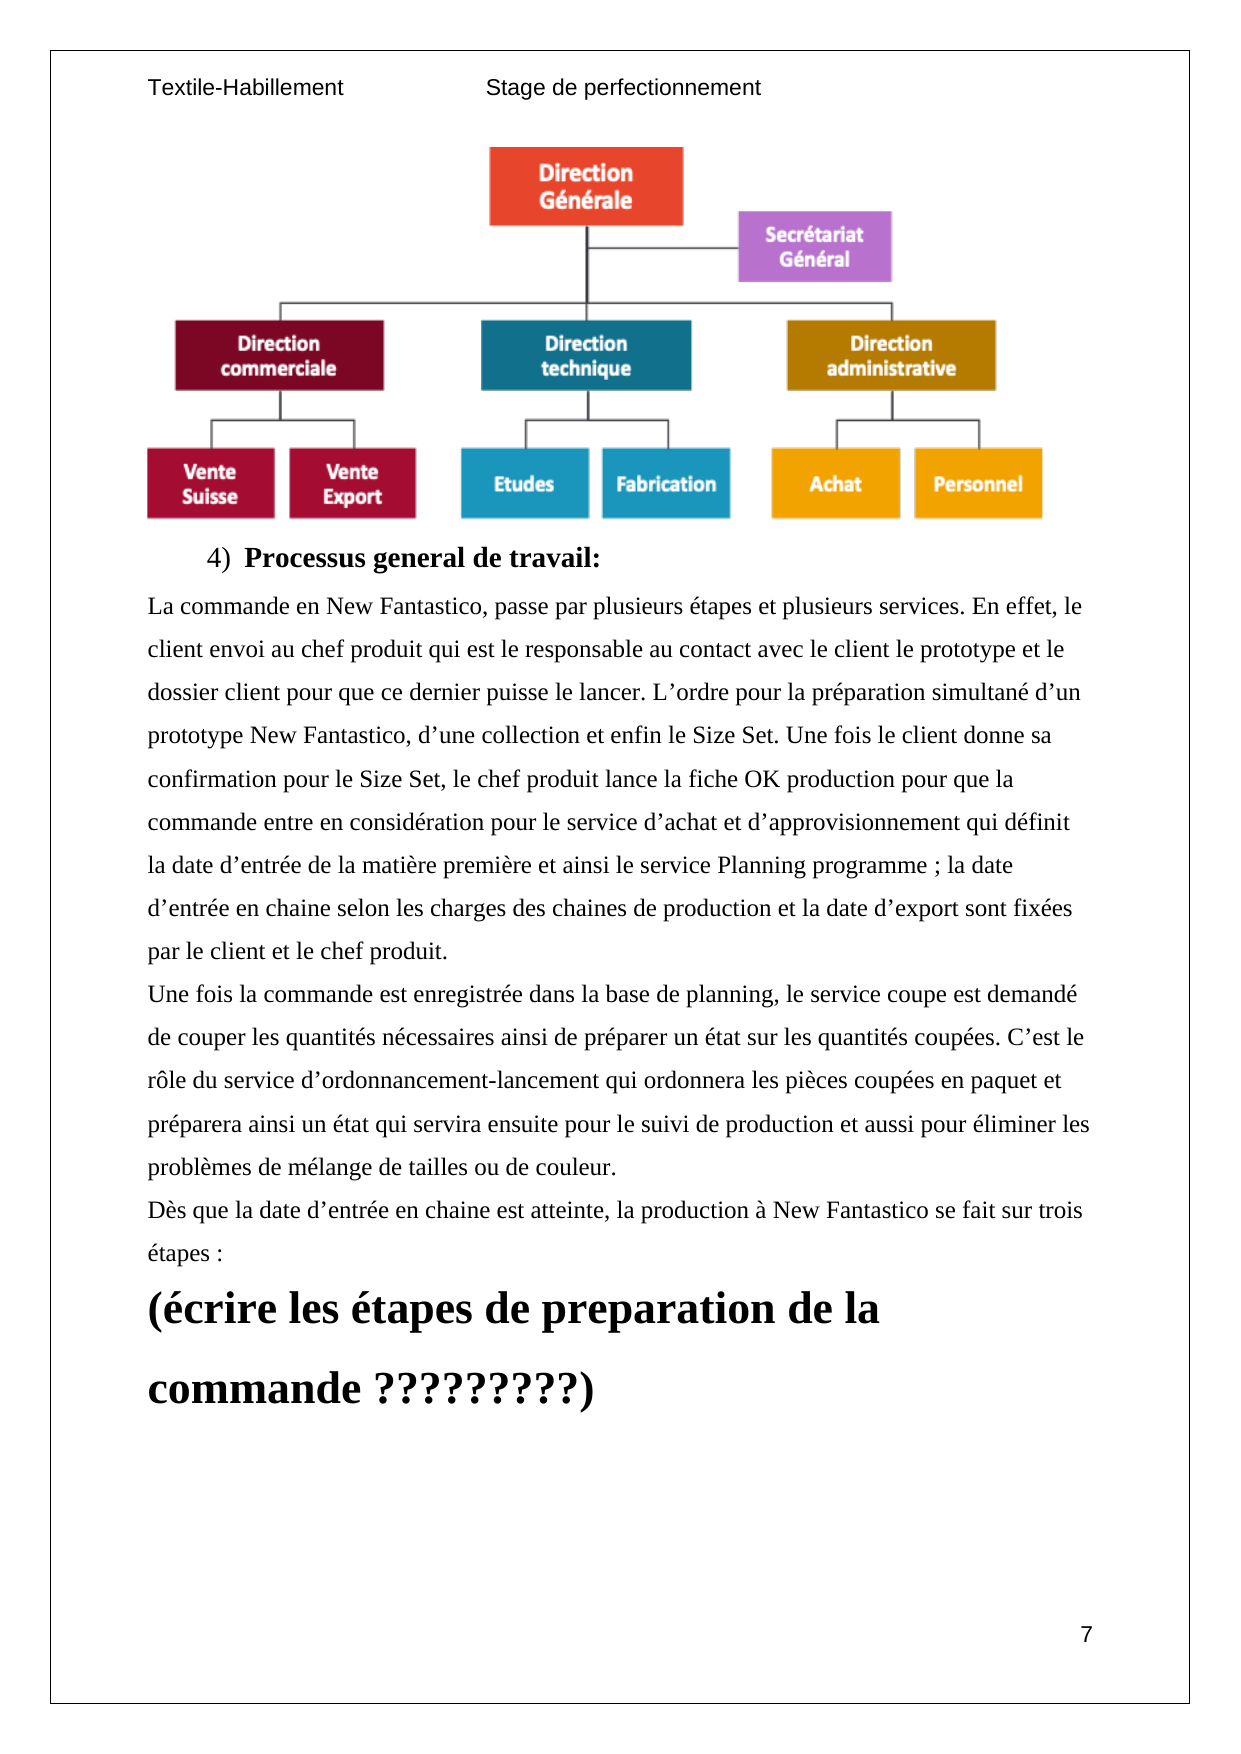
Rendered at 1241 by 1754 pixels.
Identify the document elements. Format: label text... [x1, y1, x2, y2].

text La commande en New Fantastico, passe par plusieurs étapes et plusieurs services. En effet, le client envoi au chef produit qui est le responsable au contact avec le client le prototype et le dossier client pour que ce dernier puisse le lancer. L’ordre pour la préparation simultané d’un prototype New Fantastico, d’une collection et enfin le Size Set. Une fois le client donne sa confirmation pour le Size Set, le chef produit lance la fiche OK production pour que la commande entre en considération pour le service d’achat et d’approvisionnement qui définit la date d’entrée de la matière première et ainsi le service Planning programme ; la date d’entrée en chaine selon les charges des chaines de production et la date d’export sont fixées par le client et le chef produit. [147, 591, 1093, 965]
picture [147, 147, 1043, 522]
text Une fois la commande est enregistrée dans la base de planning, le service coupe est demandé de couper les quantités nécessaires ainsi de préparer un état sur les quantités coupées. C’est le rôle du service d’ordonnancement-lancement qui ordonnera les pièces coupées en paquet et préparera ainsi un état qui servira ensuite pour le suivi de production et aussi pour éliminer les problèmes de mélange de tailles ou de couleur. [147, 979, 1093, 1181]
text Dès que la date d’entrée en chaine est atteinte, la production à New Fantastico se fait sur trois étapes : [147, 1195, 1093, 1267]
text Processus general de travail: [207, 540, 1093, 574]
text (écrire les étapes de preparation de la commande ?????????) [147, 1281, 1093, 1413]
